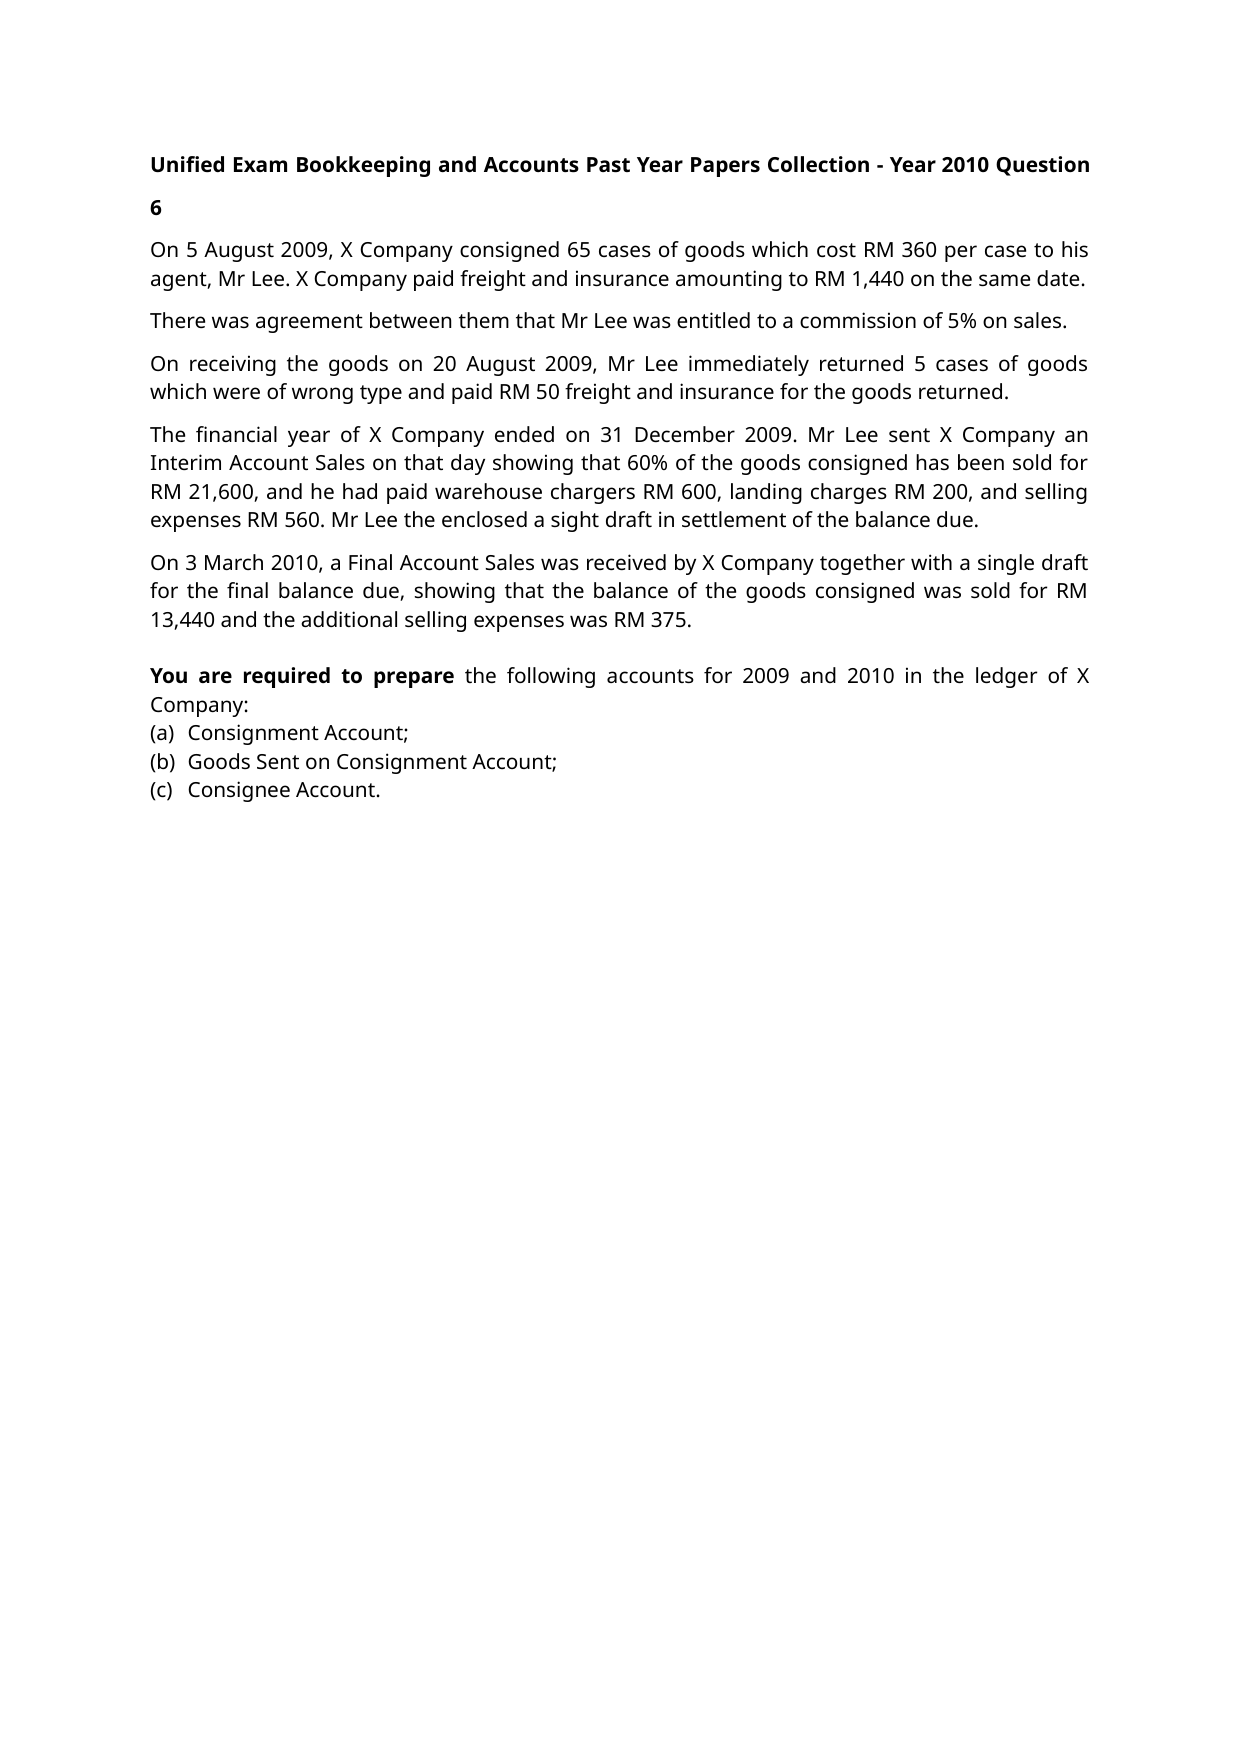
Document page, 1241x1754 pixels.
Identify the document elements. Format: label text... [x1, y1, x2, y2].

text On 5 August 2009, X Company consigned 65 cases of goods which cost RM 360 per case to his agent, Mr Lee. X Company paid freight and insurance amounting to RM 1,440 on the same date. [150, 235, 1090, 292]
text The financial year of X Company ended on 31 December 2009. Mr Lee sent X Company an Interim Account Sales on that day showing that 60% of the goods consigned has been sold for RM 21,600, and he had paid warehouse chargers RM 600, landing charges RM 200, and selling expenses RM 560. Mr Lee the enclosed a sight draft in settlement of the balance due. [150, 420, 1090, 534]
text Unified Exam Bookkeeping and Accounts Past Year Papers Collection - Year 2010 Question 6 [150, 150, 1090, 221]
list Consignment Account; [150, 718, 1090, 747]
text There was agreement between them that Mr Lee was entitled to a commission of 5% on sales. [150, 306, 1090, 335]
text On 3 March 2010, a Final Account Sales was received by X Company together with a single draft for the final balance due, showing that the balance of the goods consigned was sold for RM 13,440 and the additional selling expenses was RM 375. [150, 548, 1090, 633]
text You are required to prepare the following accounts for 2009 and 2010 in the ledger of X Company: [150, 662, 1090, 718]
text On receiving the goods on 20 August 2009, Mr Lee immediately returned 5 cases of goods which were of wrong type and paid RM 50 freight and insurance for the goods returned. [150, 349, 1090, 406]
list Goods Sent on Consignment Account; [150, 747, 1090, 775]
list Consignee Account. [150, 775, 1090, 804]
